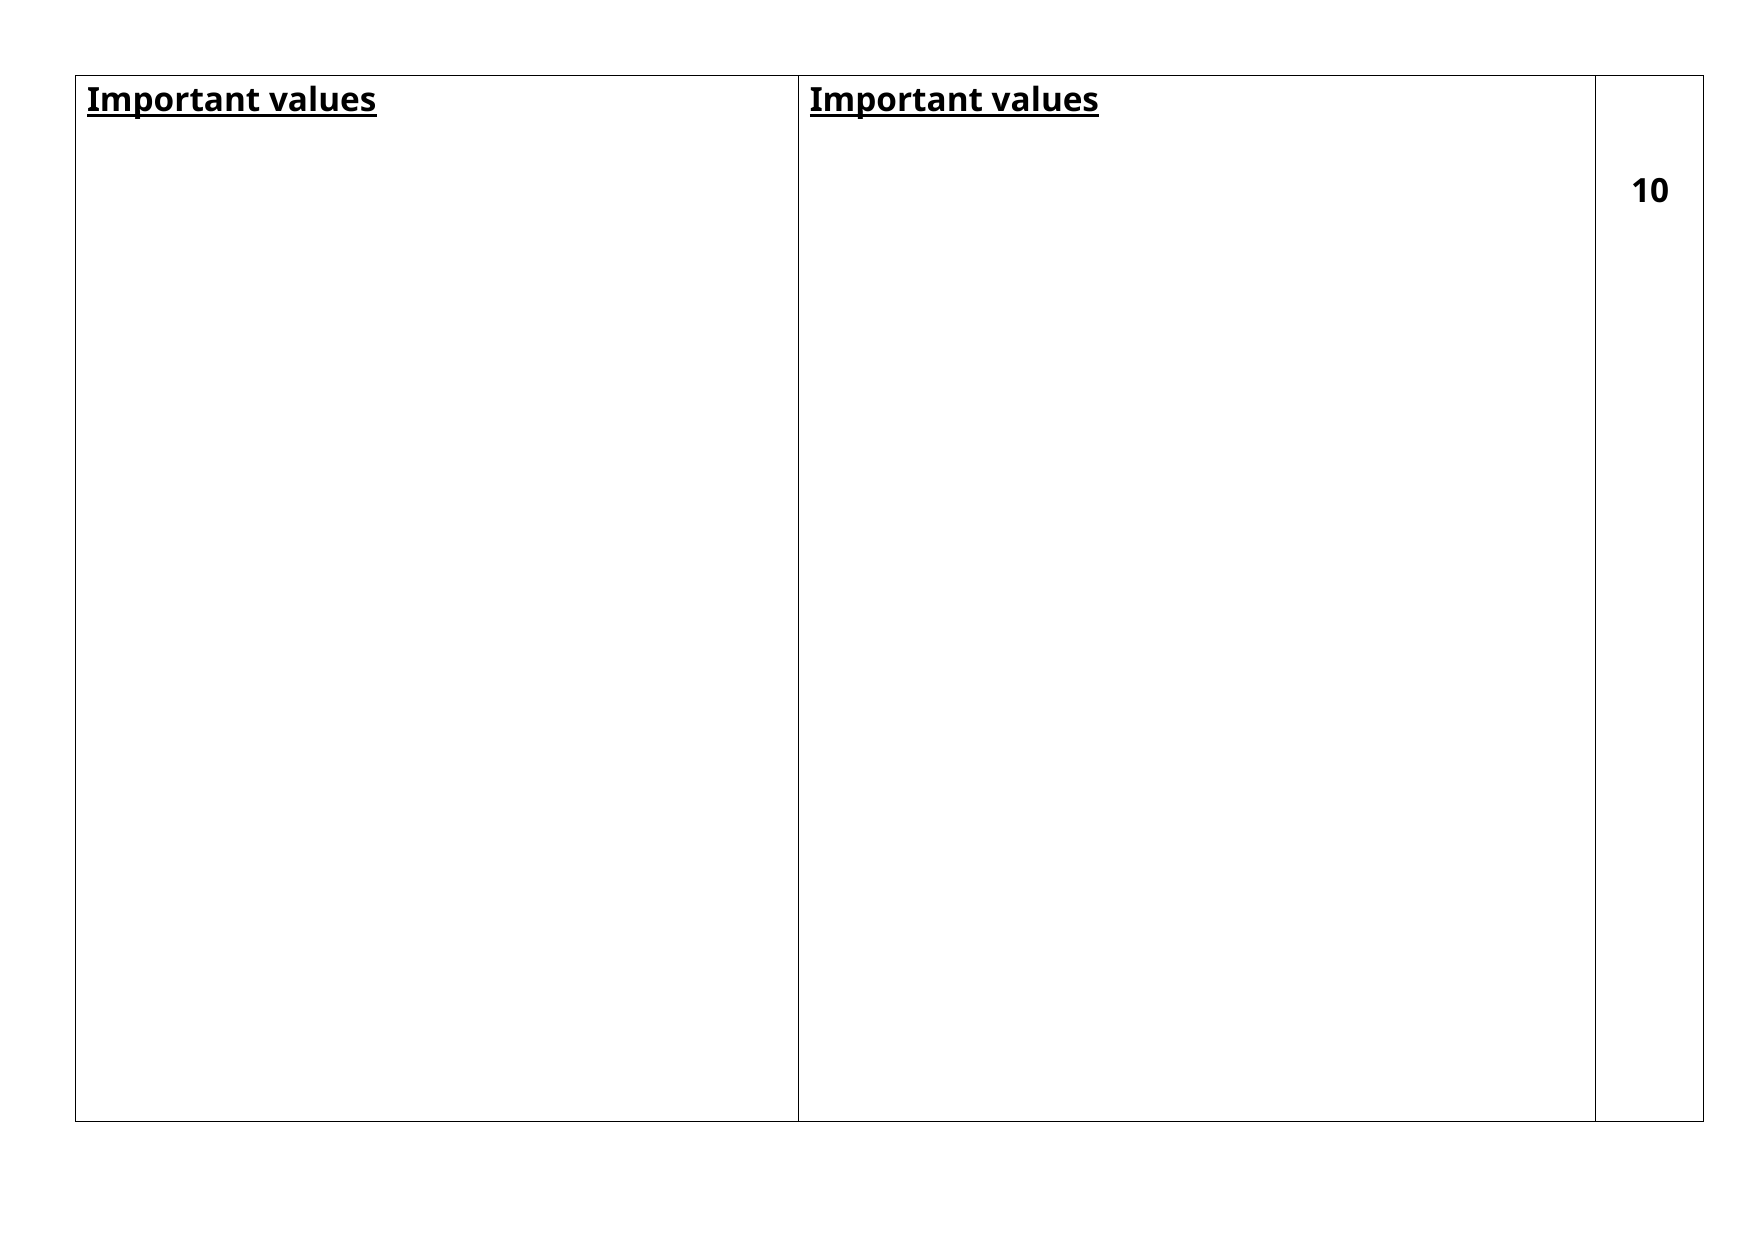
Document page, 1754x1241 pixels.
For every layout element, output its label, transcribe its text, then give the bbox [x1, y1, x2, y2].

table_cell 10 [1596, 76, 1703, 1121]
table_cell Important values [799, 76, 1595, 1121]
table_cell Important values [76, 76, 798, 1121]
